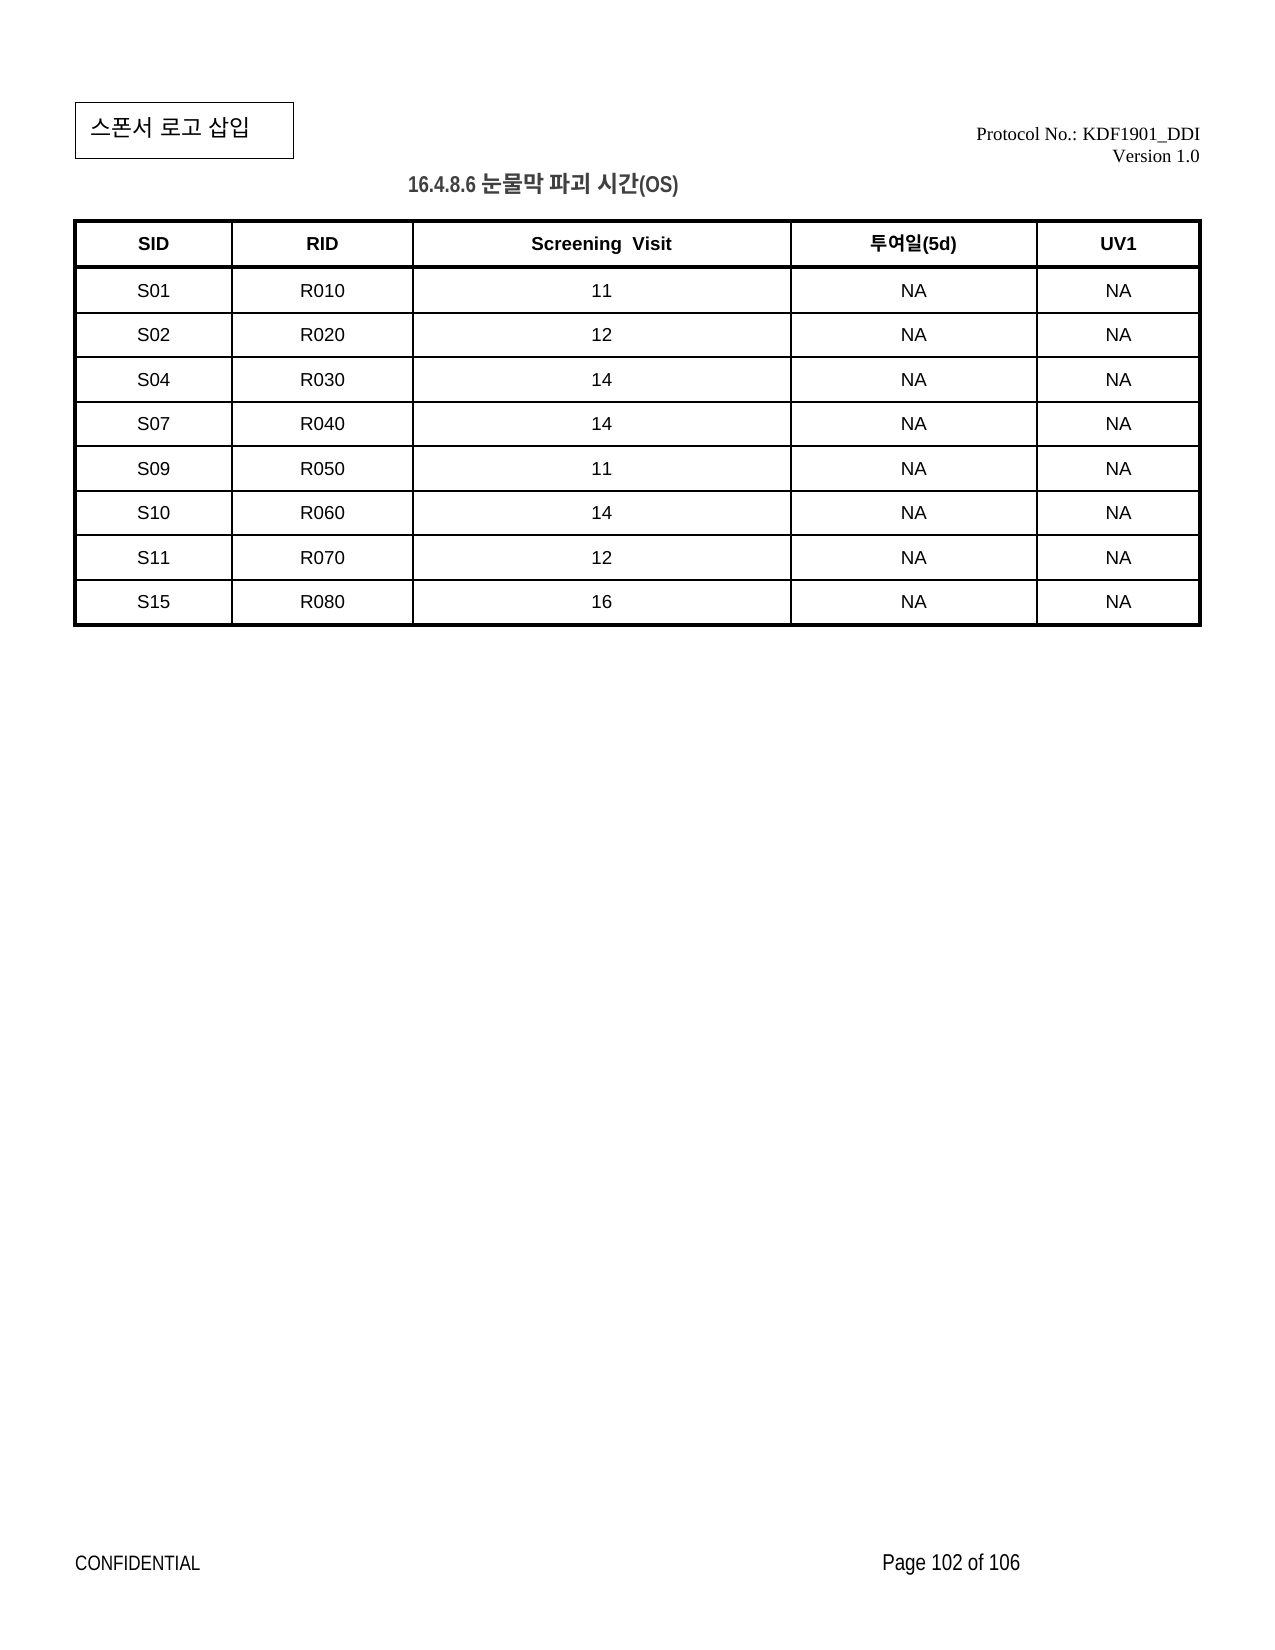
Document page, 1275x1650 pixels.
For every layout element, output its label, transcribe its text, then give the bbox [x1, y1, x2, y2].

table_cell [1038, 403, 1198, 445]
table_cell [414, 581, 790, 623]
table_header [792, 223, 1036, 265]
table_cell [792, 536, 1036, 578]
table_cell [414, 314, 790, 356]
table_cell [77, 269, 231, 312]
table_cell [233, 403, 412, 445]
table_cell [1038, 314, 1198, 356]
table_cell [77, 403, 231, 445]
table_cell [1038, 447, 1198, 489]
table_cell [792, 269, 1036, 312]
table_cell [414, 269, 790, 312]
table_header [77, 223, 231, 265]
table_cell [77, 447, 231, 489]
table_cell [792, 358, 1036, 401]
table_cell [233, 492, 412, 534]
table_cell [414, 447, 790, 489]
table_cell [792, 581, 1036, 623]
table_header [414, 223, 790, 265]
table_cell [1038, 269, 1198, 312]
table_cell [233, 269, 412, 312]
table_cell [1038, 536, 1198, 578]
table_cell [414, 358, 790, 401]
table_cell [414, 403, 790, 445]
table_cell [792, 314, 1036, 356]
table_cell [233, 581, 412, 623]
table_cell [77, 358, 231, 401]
text 16.4.8.6 눈물막 파괴 시간(OS) [167, 166, 1200, 199]
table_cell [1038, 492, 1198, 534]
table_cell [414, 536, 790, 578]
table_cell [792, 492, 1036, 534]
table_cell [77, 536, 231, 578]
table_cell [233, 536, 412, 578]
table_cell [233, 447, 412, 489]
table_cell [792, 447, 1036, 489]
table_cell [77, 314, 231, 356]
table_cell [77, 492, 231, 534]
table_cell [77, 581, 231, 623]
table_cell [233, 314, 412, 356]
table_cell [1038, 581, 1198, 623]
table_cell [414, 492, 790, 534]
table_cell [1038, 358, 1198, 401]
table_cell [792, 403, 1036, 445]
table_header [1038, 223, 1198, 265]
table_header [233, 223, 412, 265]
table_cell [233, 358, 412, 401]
